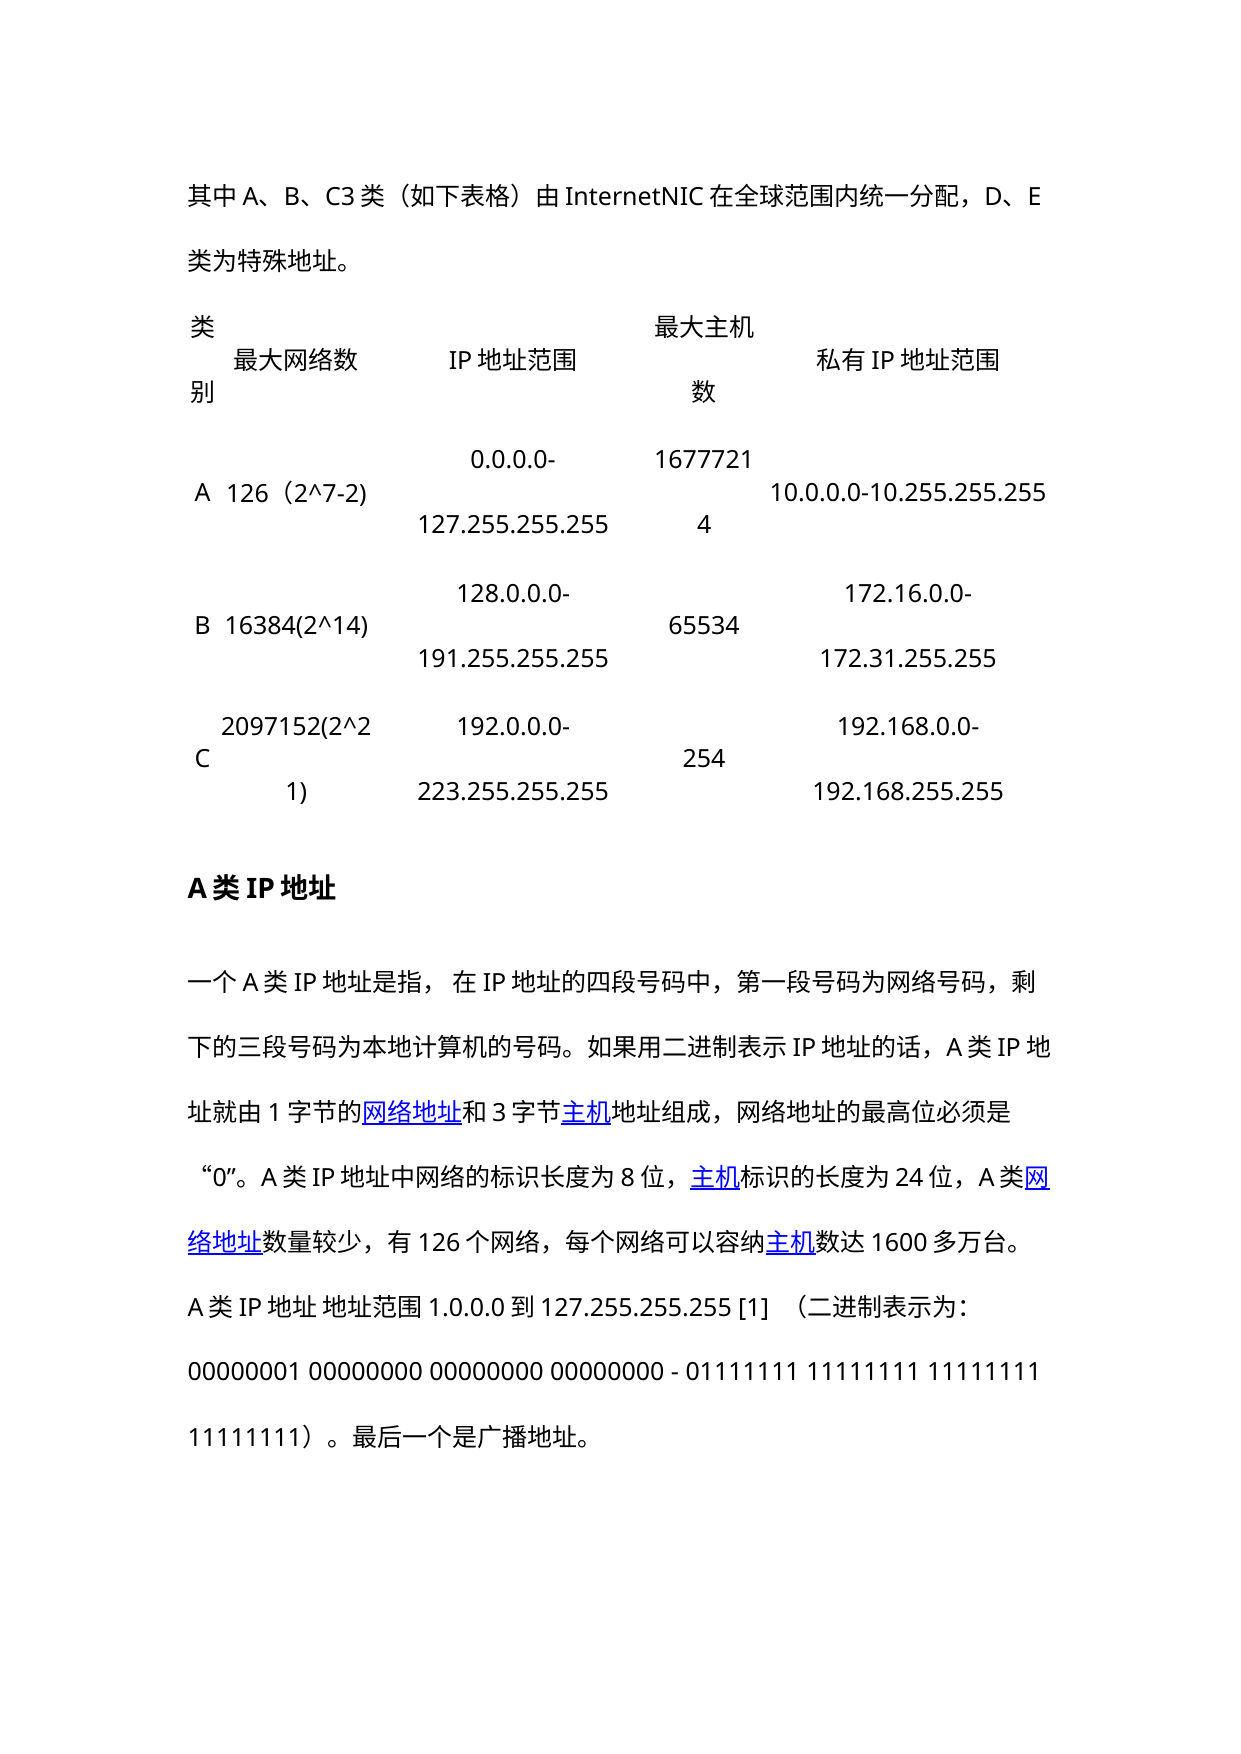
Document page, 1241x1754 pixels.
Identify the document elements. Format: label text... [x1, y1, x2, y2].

table_cell 16384(2^14) [219, 558, 373, 691]
text 其中A、B、C3类（如下表格）由InternetNIC在全球范围内统一分配，D、E类为特殊地址。 [187, 162, 1053, 292]
table_cell B [186, 558, 219, 691]
table_cell 0.0.0.0-127.255.255.255 [374, 425, 652, 558]
table_cell 254 [652, 691, 756, 824]
table_header IP地址范围 [374, 292, 652, 425]
text 一个A类IP地址是指， 在IP地址的四段号码中，第一段号码为网络号码，剩下的三段号码为本地计算机的号码。如果用二进制表示IP地址的话，A类IP地址就由1字节的网络地址和3字节主机地址组成，网络地址的最高位必须是“0”。A类IP地址中网络的标识长度为8位，主机标识的长度为24位，A类网络地址数量较少，有126个网络，每个网络可以容纳主机数达1600多万台。 [187, 948, 1053, 1273]
table_cell 10.0.0.0-10.255.255.255 [756, 425, 1060, 558]
text A类IP地址 地址范围1.0.0.0到127.255.255.255 [1] （二进制表示为：00000001 00000000 00000000 00000000 - 01111111 11111111 11111111 11111111）。最后一个是广播地址。 [187, 1273, 1053, 1468]
table_cell 192.0.0.0-223.255.255.255 [374, 691, 652, 824]
table_cell 65534 [652, 558, 756, 691]
table_header 最大主机数 [652, 292, 756, 425]
table_cell C [186, 691, 219, 824]
table_cell A [186, 425, 219, 558]
table_cell 128.0.0.0-191.255.255.255 [374, 558, 652, 691]
table_header 类别 [186, 292, 219, 425]
table_header 最大网络数 [219, 292, 373, 425]
table_cell 172.16.0.0-172.31.255.255 [756, 558, 1060, 691]
table_header 私有IP地址范围 [756, 292, 1060, 425]
subtitle A类IP地址 [187, 854, 1053, 919]
table_cell 2097152(2^21) [219, 691, 373, 824]
table_cell 16777214 [652, 425, 756, 558]
table_cell 192.168.0.0-192.168.255.255 [756, 691, 1060, 824]
table_cell 126（2^7-2) [219, 425, 373, 558]
